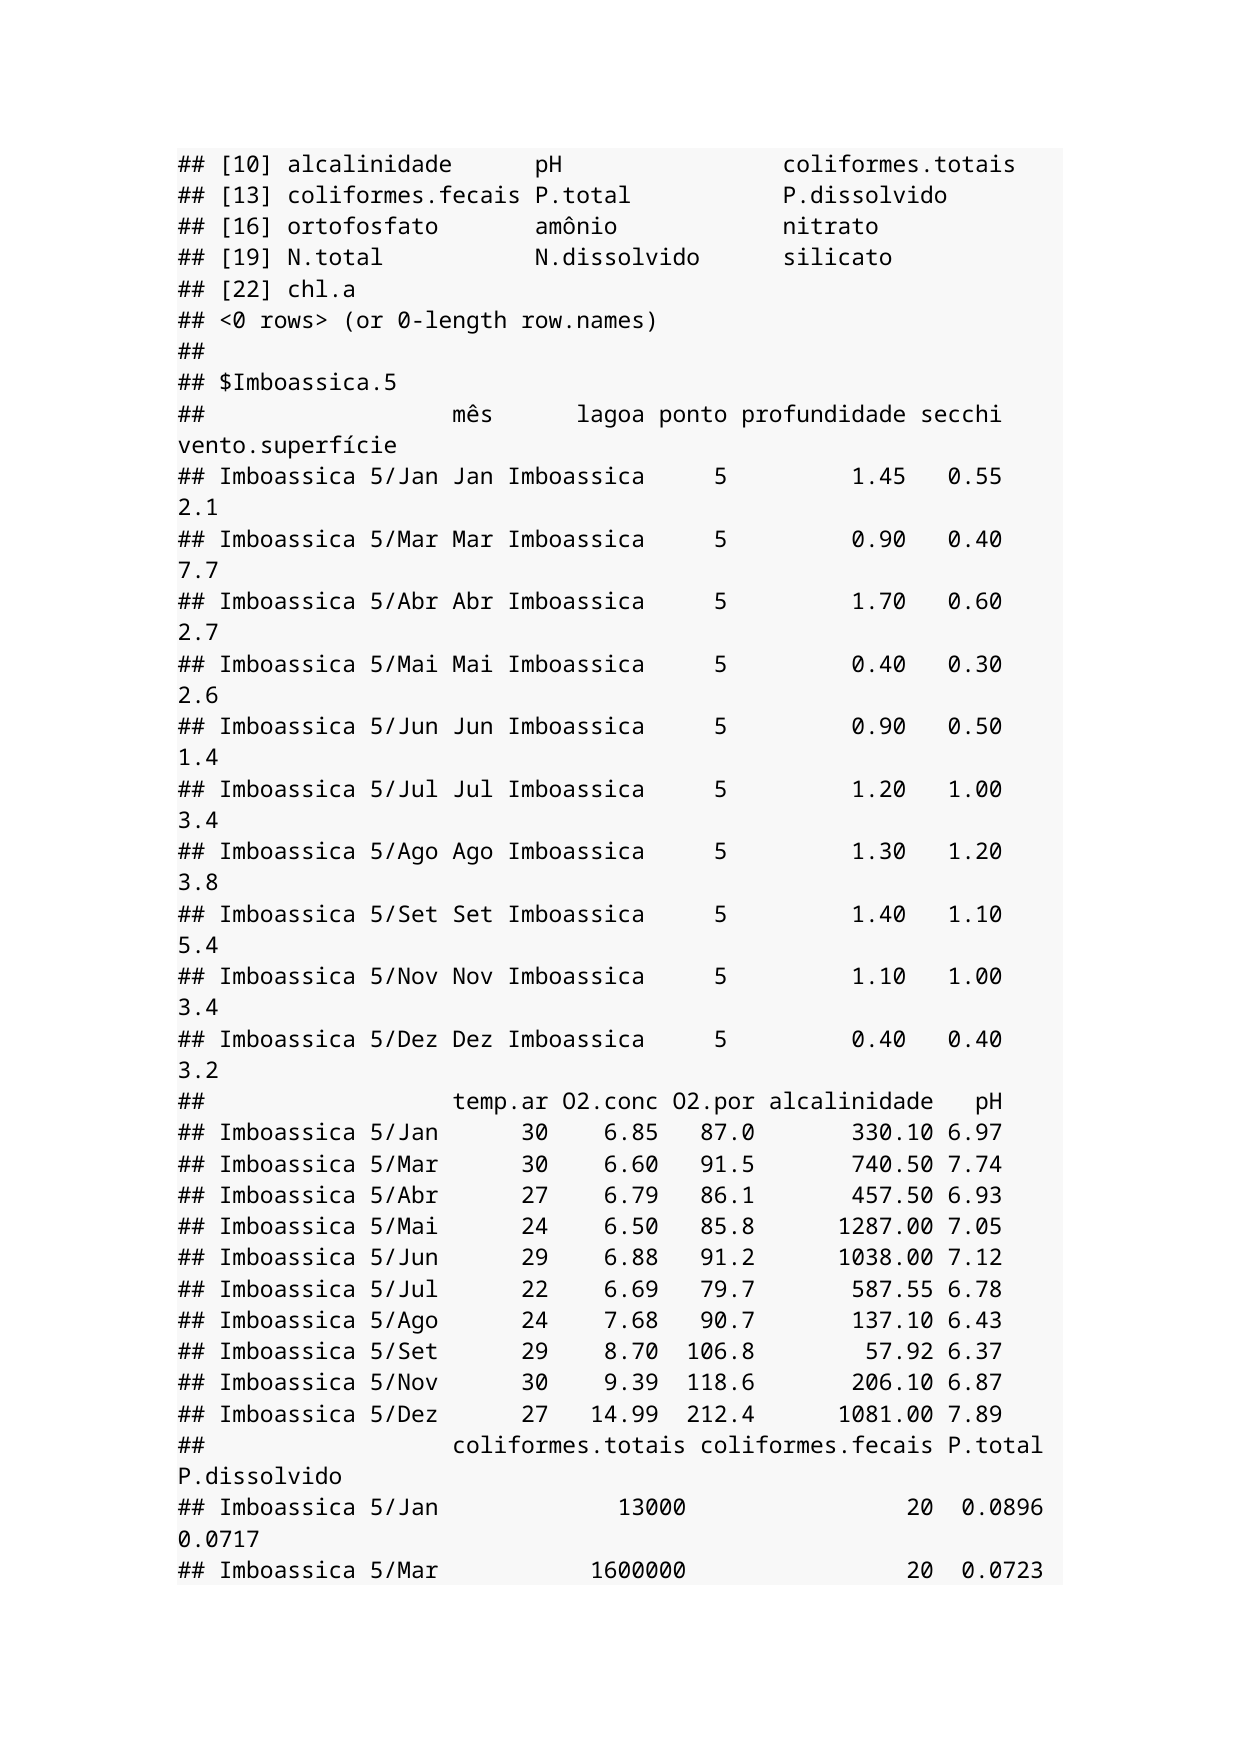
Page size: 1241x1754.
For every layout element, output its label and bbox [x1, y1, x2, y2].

text [177, 148, 1063, 1585]
